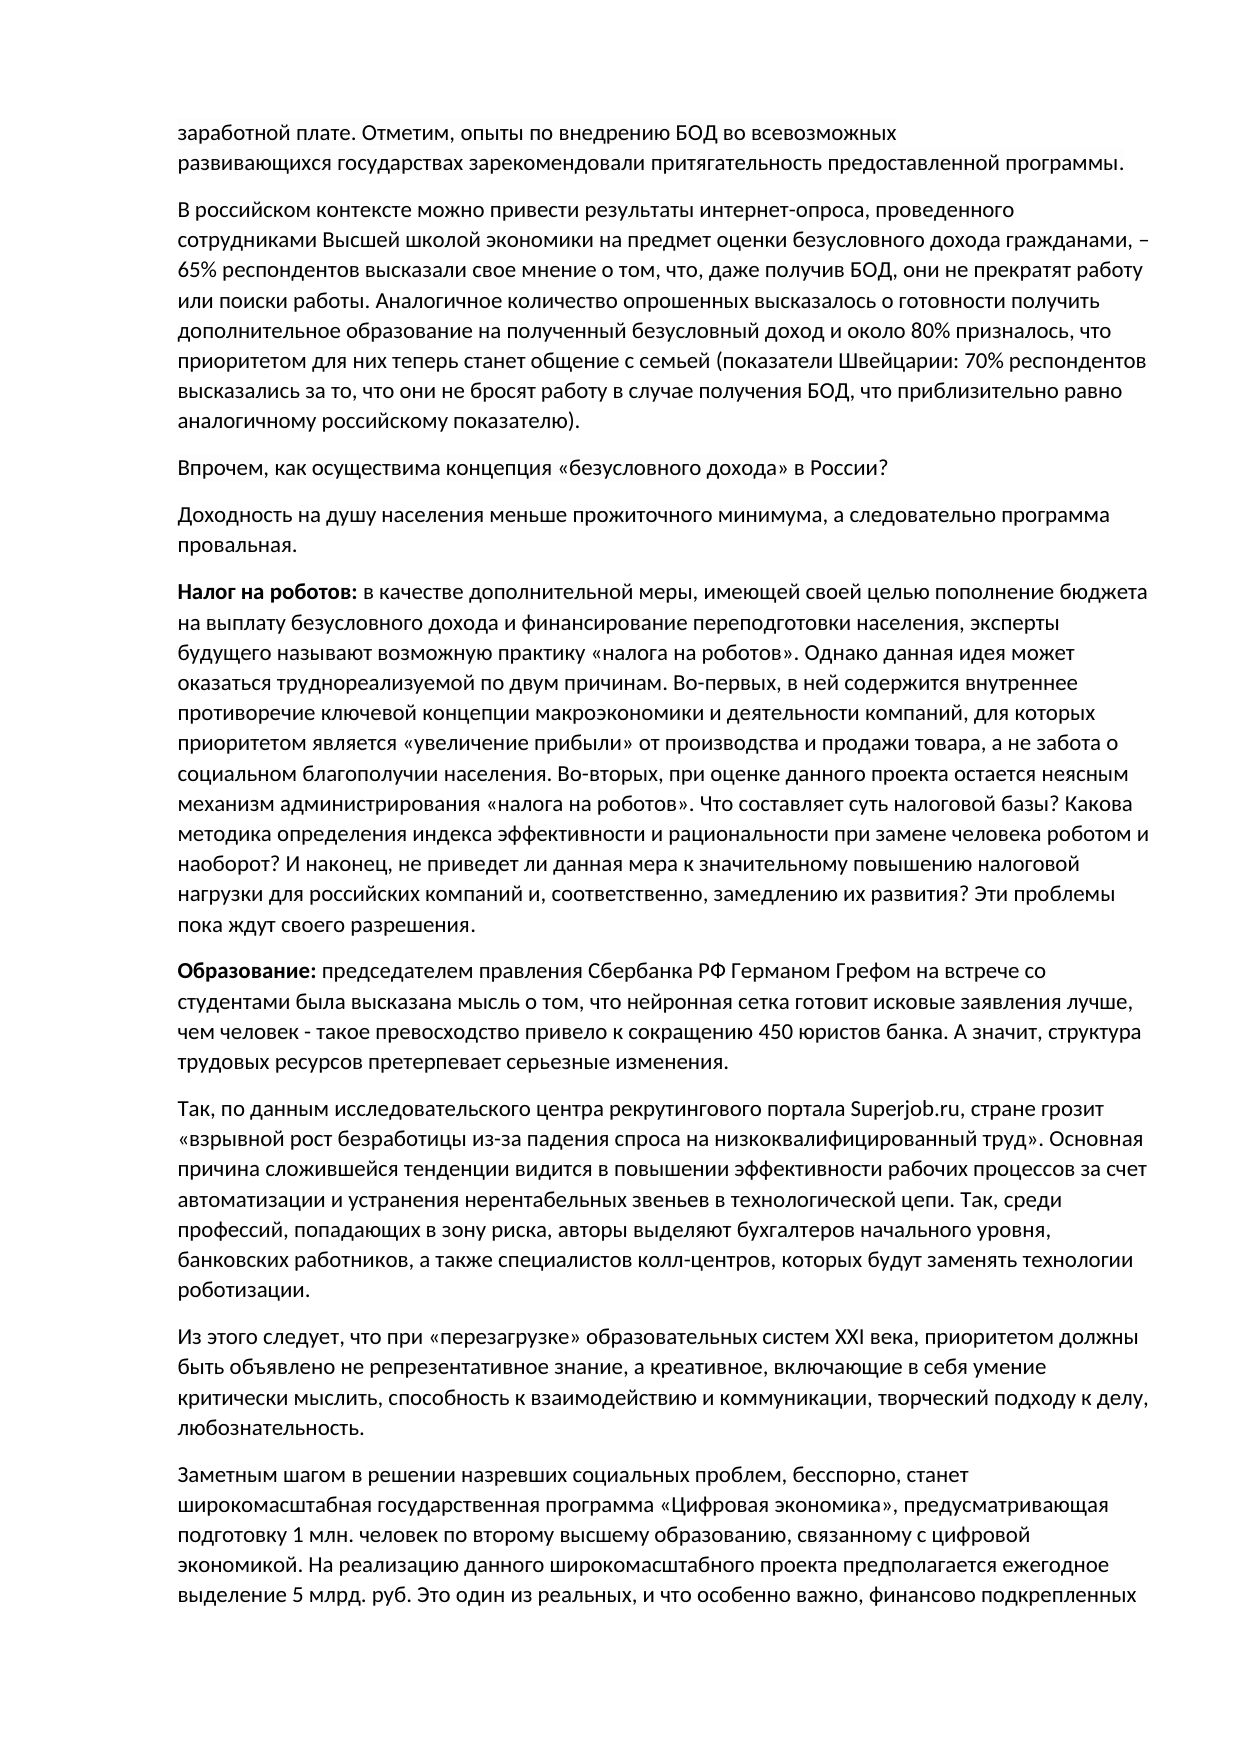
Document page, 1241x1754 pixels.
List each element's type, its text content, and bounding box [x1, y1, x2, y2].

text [177, 1460, 1152, 1609]
text Налог на роботов: в качестве дополнительной меры, имеющей своей целью пополнение бюджета на выплату безусловного дохода и финансирование переподготовки населения, эксперты будущего называют возможную практику «налога на роботов». Однако данная идея может оказаться труднореализуемой по двум причинам. Во-первых, в ней содержится внутреннее противоречие ключевой концепции макроэкономики и деятельности компаний, для которых приоритетом является «увеличение прибыли» от производства и продажи товара, а не забота о социальном благополучии населения. Во-вторых, при оценке данного проекта остается неясным механизм администрирования «налога на роботов». Что составляет суть налоговой базы? Какова методика определения индекса эффективности и рациональности при замене человека роботом и наоборот? И наконец, не приведет ли данная мера к значительному повышению налоговой нагрузки для российских компаний и, соответственно, замедлению их развития? Эти проблемы пока ждут своего разрешения. [177, 577, 1152, 938]
text Доходность на душу населения меньше прожиточного минимума, а следовательно программа провальная. [177, 500, 1152, 559]
text В российском контексте можно привести результаты интернет-опроса, проведенного сотрудниками Высшей школой экономики на предмет оценки безусловного дохода гражданами, – 65% респондентов высказали свое мнение о том, что, даже получив БОД, они не прекратят работу или поиски работы. Аналогичное количество опрошенных высказалось о готовности получить дополнительное образование на полученный безусловный доход и около 80% призналось, что приоритетом для них теперь станет общение с семьей (показатели Швейцарии: 70% респондентов высказались за то, что они не бросят работу в случае получения БОД, что приблизительно равно аналогичному российскому показателю). [177, 195, 1152, 435]
text Образование: председателем правления Сбербанка РФ Германом Грефом на встрече со студентами была высказана мысль о том, что нейронная сетка готовит исковые заявления лучше, чем человек - такое превосходство привело к сокращению 450 юристов банка. А значит, структура трудовых ресурсов претерпевает серьезные изменения. [177, 957, 1152, 1075]
text Так, по данным исследовательского центра рекрутингового портала Superjob.ru, стране грозит «взрывной рост безработицы из-за падения спроса на низкоквалифицированный труд». Основная причина сложившейся тенденции видится в повышении эффективности рабочих процессов за счет автоматизации и устранения нерентабельных звеньев в технологической цепи. Так, среди профессий, попадающих в зону риска, авторы выделяют бухгалтеров начального уровня, банковских работников, а также специалистов колл-центров, которых будут заменять технологии роботизации. [177, 1094, 1152, 1303]
text Из этого следует, что при «перезагрузке» образовательных систем XXI века, приоритетом должны быть объявлено не репрезентативное знание, а креативное, включающие в себя умение критически мыслить, способность к взаимодействию и коммуникации, творческий подходу к делу, любознательность. [177, 1322, 1152, 1441]
text Впрочем, как осуществима концепция «безусловного дохода» в России? [177, 453, 1152, 482]
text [177, 118, 1152, 176]
